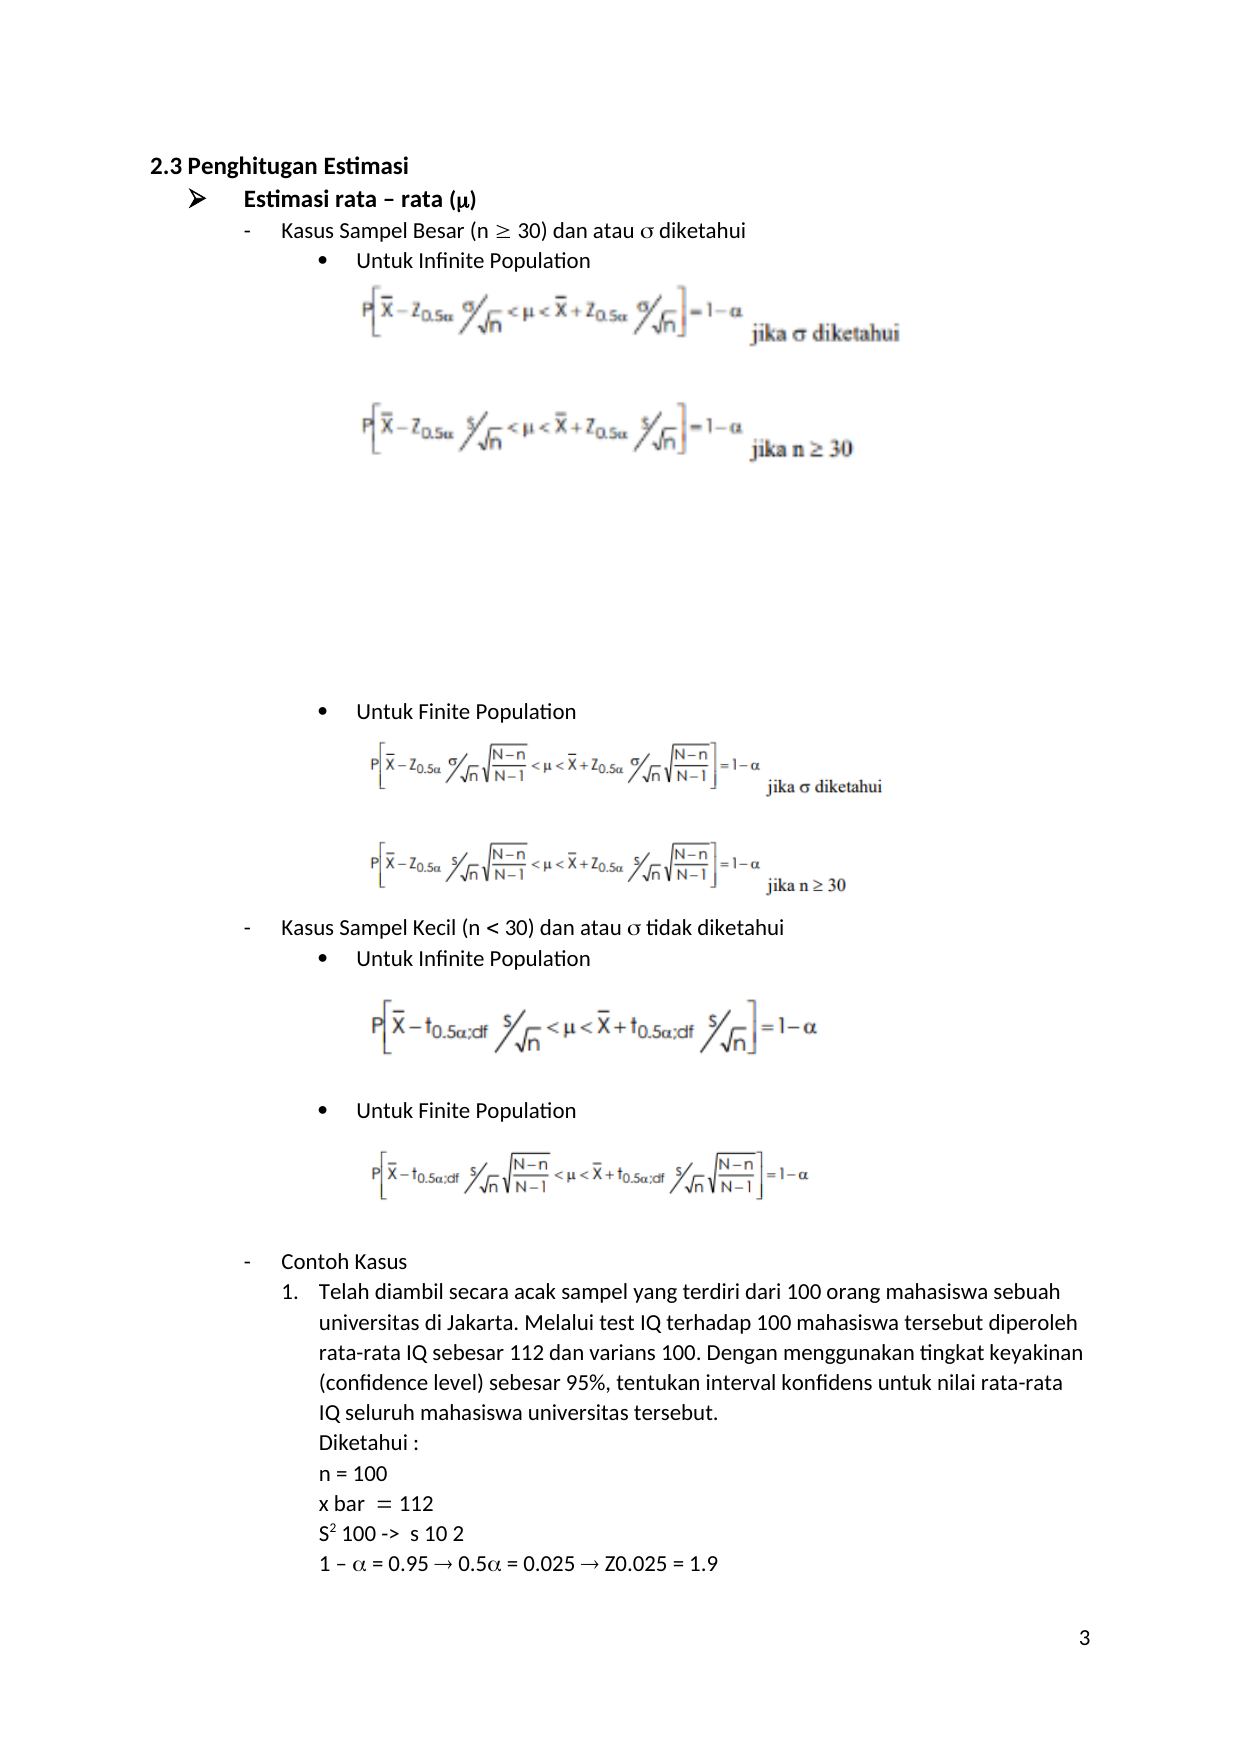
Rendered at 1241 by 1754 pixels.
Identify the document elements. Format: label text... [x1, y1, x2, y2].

list S2 100 -> s 10 2 [319, 1519, 1090, 1547]
list Estimasi rata – rata () [187, 183, 1090, 213]
picture [361, 1129, 825, 1222]
list 1 – = 0.95 0.5 = 0.025 Z0.025 = 1.9 [319, 1549, 1090, 1577]
list Diketahui : [319, 1428, 1090, 1457]
picture [365, 734, 894, 909]
list Untuk Infinite Population [319, 246, 1090, 274]
list n = 100 [319, 1459, 1090, 1487]
list x bar 112 [319, 1489, 1090, 1517]
list Untuk Infinite Population [319, 944, 1090, 972]
list Untuk Finite Population [319, 697, 1090, 726]
list Kasus Sampel Besar (n 30) dan atau diketahui [244, 216, 1090, 244]
list Telah diambil secara acak sampel yang terdiri dari 100 orang mahasiswa sebuah universitas di Jakarta. Melalui test IQ terhadap 100 mahasiswa tersebut diperoleh rata-rata IQ sebesar 112 dan varians 100. Dengan menggunakan tingkat keyakinan (confidence level) sebesar 95%, tentukan interval konfidens untuk nilai rata-rata IQ seluruh mahasiswa universitas tersebut. [281, 1277, 1090, 1426]
picture [356, 276, 927, 479]
picture [360, 976, 853, 1092]
list Penghitugan Estimasi [150, 150, 1090, 181]
list Contoh Kasus [244, 1247, 1090, 1275]
